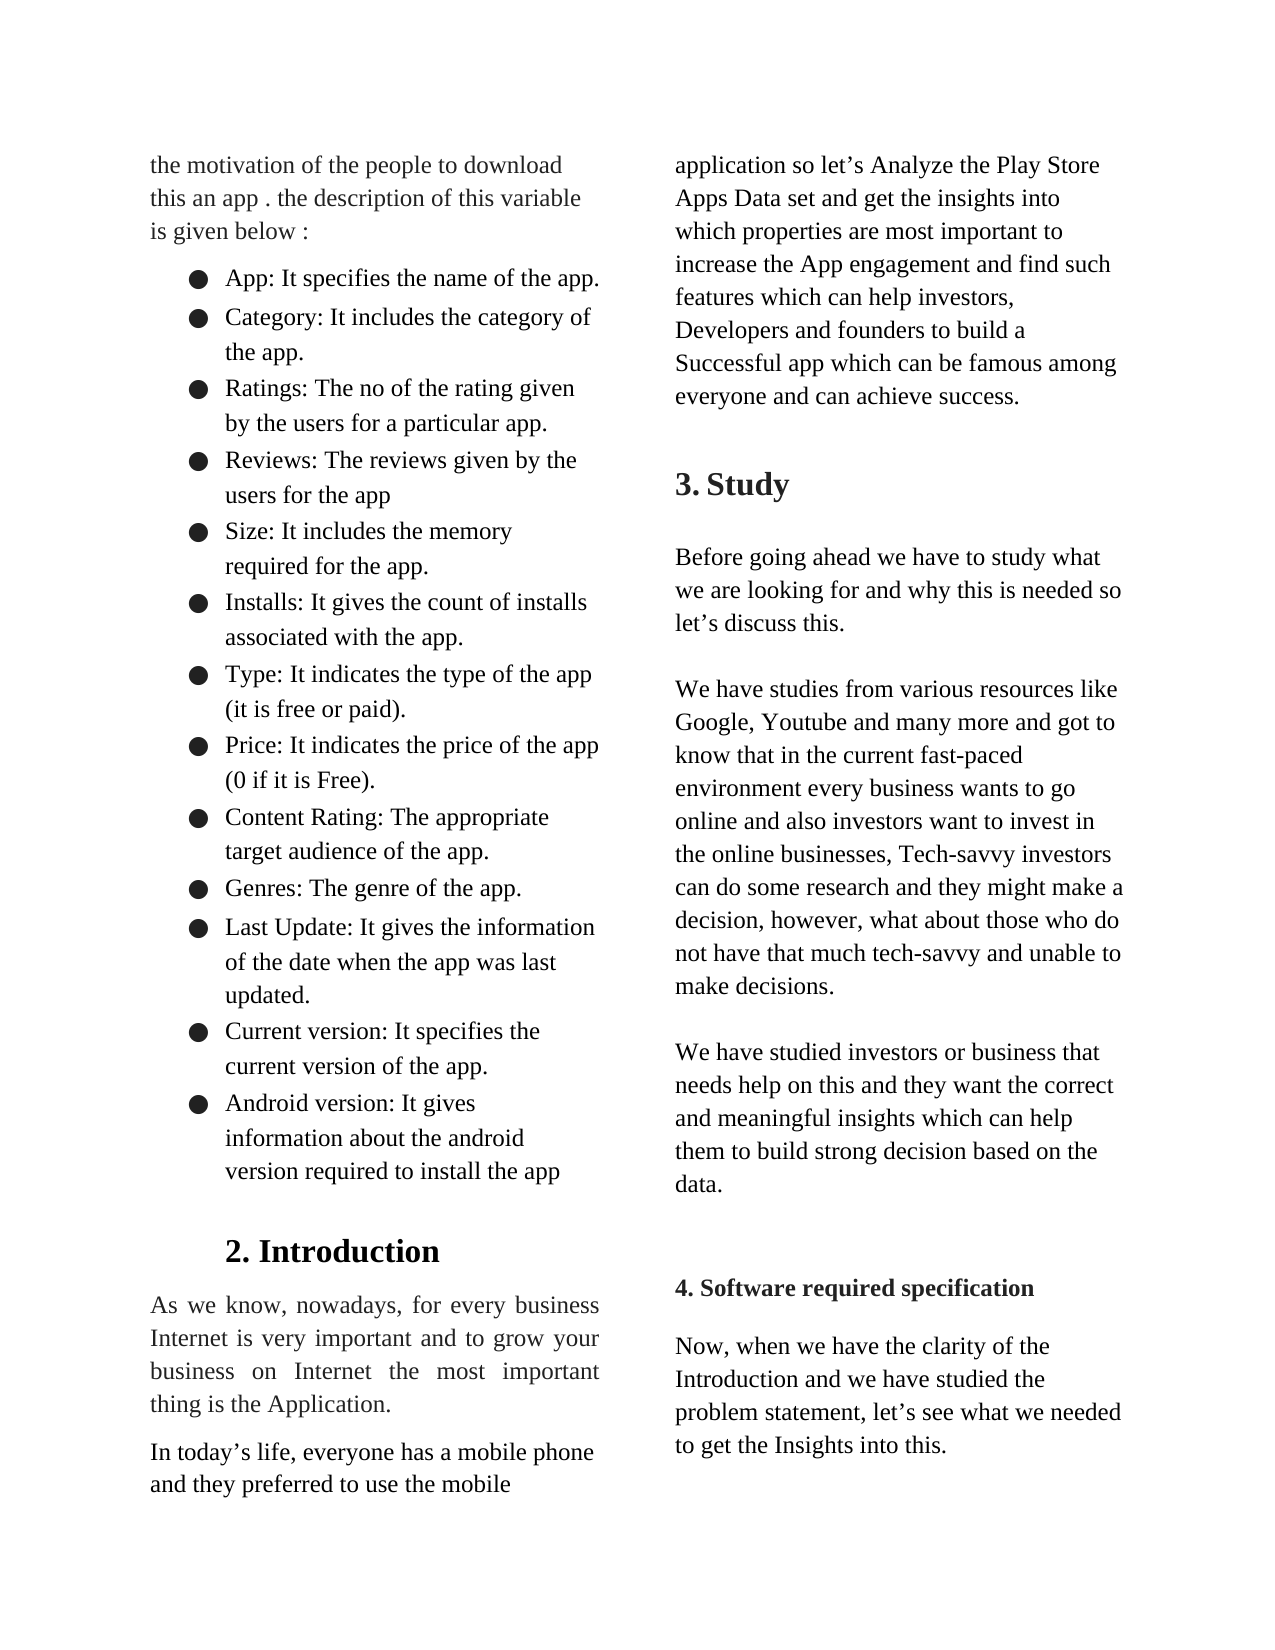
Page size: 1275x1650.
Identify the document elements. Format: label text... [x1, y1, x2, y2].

list Content Rating: The appropriate target audience of the app. [187, 798, 600, 865]
list Ratings: The no of the rating given by the users for a particular app. [187, 370, 600, 437]
text Now, when we have the clarity of the Introduction and we have studied the problem statement, let’s see what we needed to get the Insights into this. [675, 1331, 1125, 1458]
list Price: It indicates the price of the app (0 if it is Free). [187, 727, 600, 794]
list Current version: It specifies the current version of the app. [187, 1013, 600, 1080]
list Genres: The genre of the app. [187, 869, 600, 903]
list Category: It includes the category of the app. [187, 299, 600, 366]
list Last Update: It gives the information of the date when the app was last updated. [187, 909, 600, 1009]
text In today’s life, everyone has a mobile phone and they preferred to use the mobile application so let’s Analyze the Play Store Apps Data set and get the insights into which properties are most important to increase the App engagement and find such features which can help investors, Developers and founders to build a Successful app which can be famous among everyone and can achieve success. [675, 150, 1125, 410]
subtitle 3. Study [675, 464, 1125, 502]
text We have studied investors or business that needs help on this and they want the correct and meaningful insights which can help them to build strong decision based on the data. [675, 1037, 1125, 1198]
text We have studies from various resources like Google, Youtube and many more and got to know that in the current fast-paced environment every business wants to go online and also investors want to invest in the online businesses, Tech-savvy investors can do some research and they might make a decision, however, what about those who do not have that much tech-savvy and unable to make decisions. [675, 674, 1125, 1000]
subtitle As we know, nowadays, for every business Internet is very important and to grow your business on Internet the most important thing is the Application. [150, 1290, 600, 1418]
list App: It specifies the name of the app. [187, 259, 600, 293]
list Installs: It gives the count of installs associated with the app. [187, 584, 600, 651]
list Size: It includes the memory required for the app. [187, 513, 600, 580]
list Type: It indicates the type of the app (it is free or paid). [187, 655, 600, 722]
text 2. Introduction [225, 1199, 600, 1269]
text Before going ahead we have to study what we are looking for and why this is needed so let’s discuss this. [675, 542, 1125, 637]
text In today’s life, everyone has a mobile phone and they preferred to use the mobile application so let’s Analyze the Play Store Apps Data set and get the insights into which properties are most important to increase the App engagement and find such features which can help investors, Developers and founders to build a Successful app which can be famous among everyone and can achieve success. [150, 1437, 600, 1498]
list Android version: It gives information about the android version required to install the app [187, 1084, 600, 1184]
subtitle 4. Software required specification [675, 1273, 1125, 1301]
list Reviews: The reviews given by the users for the app [187, 441, 600, 508]
